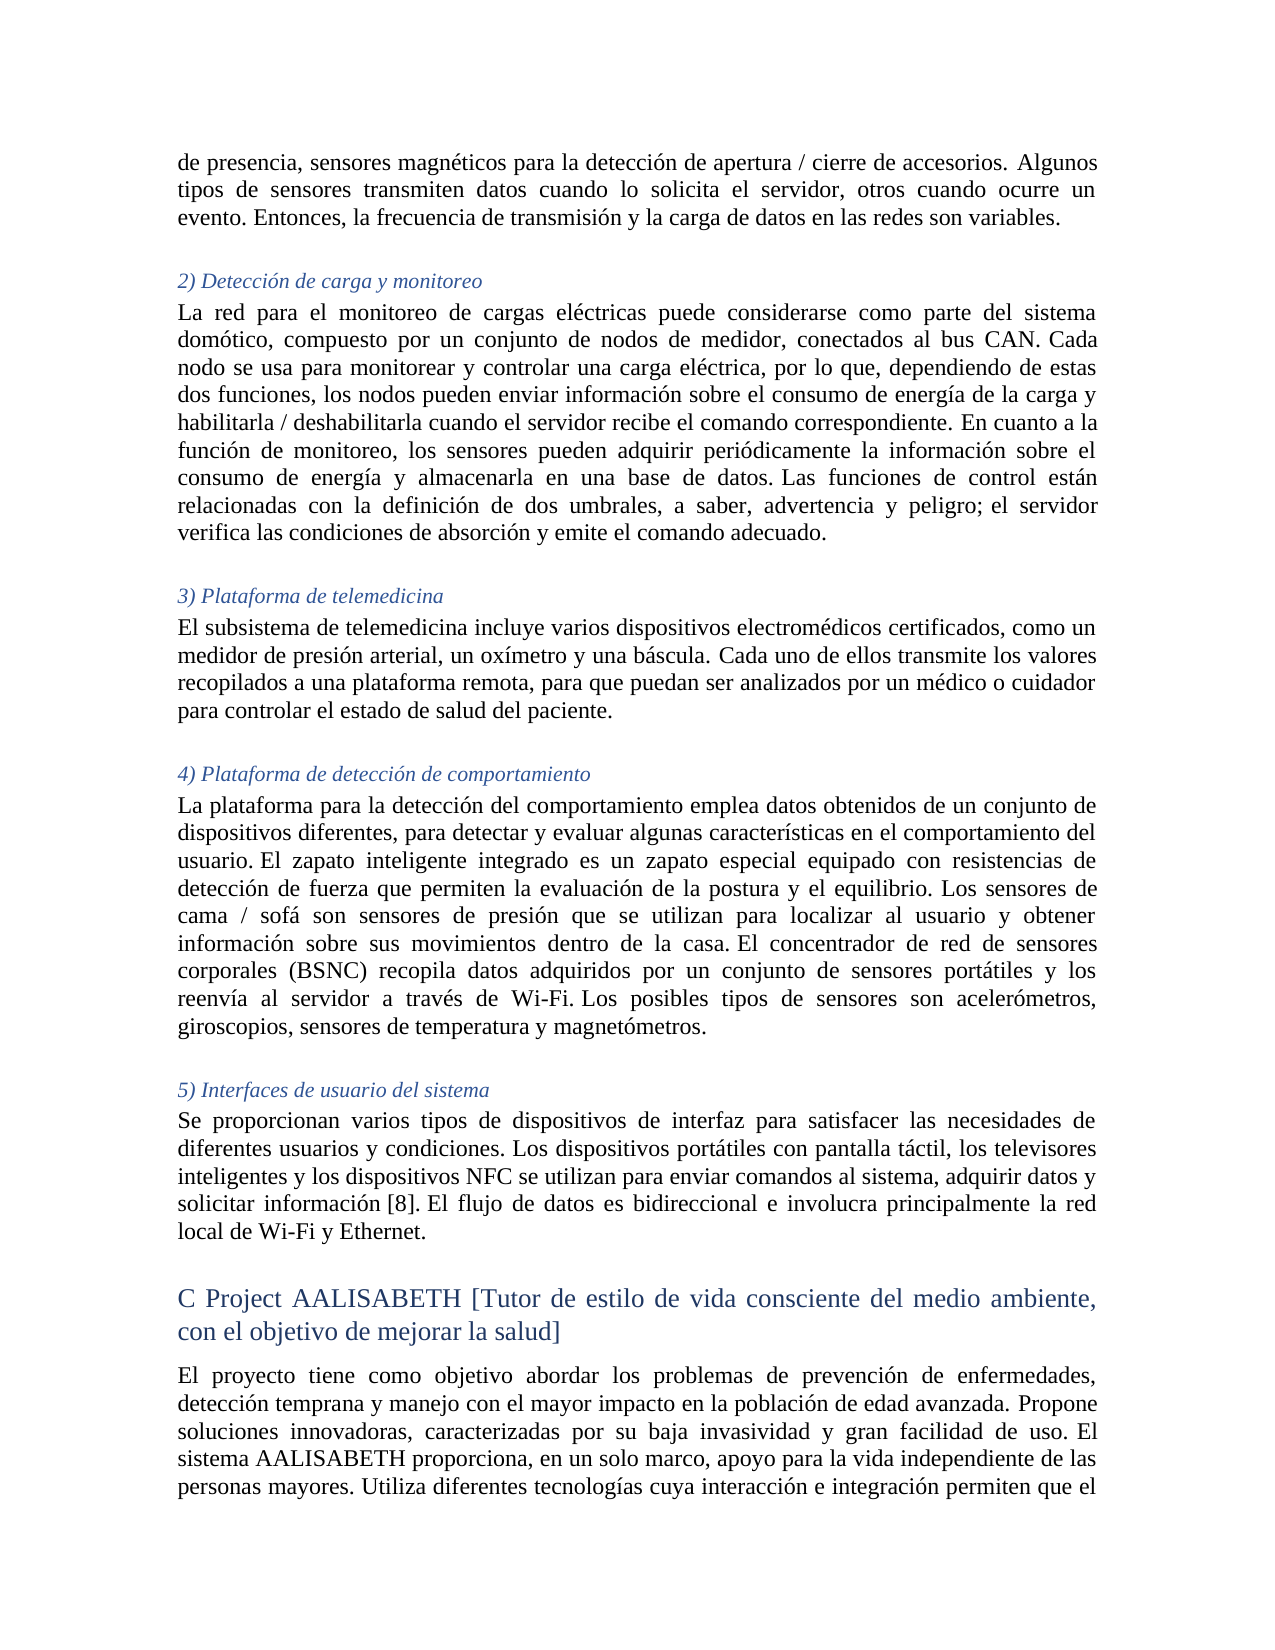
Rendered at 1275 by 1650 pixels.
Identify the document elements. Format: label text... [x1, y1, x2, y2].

subtitle 3) Plataforma de telemedicina [177, 583, 1098, 609]
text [177, 148, 1098, 230]
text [177, 1362, 1098, 1499]
text La red para el monitoreo de cargas eléctricas puede considerarse como parte del sistema domótico, compuesto por un conjunto de nodos de medidor, conectados al bus CAN. Cada nodo se usa para monitorear y controlar una carga eléctrica, por lo que, dependiendo de estas dos funciones, los nodos pueden enviar información sobre el consumo de energía de la carga y habilitarla / deshabilitarla cuando el servidor recibe el comando correspondiente. En cuanto a la función de monitoreo, los sensores pueden adquirir periódicamente la información sobre el consumo de energía y almacenarla en una base de datos. Las funciones de control están relacionadas con la definición de dos umbrales, a saber, advertencia y peligro; el servidor verifica las condiciones de absorción y emite el comando adecuado. [177, 298, 1098, 546]
subtitle 5) Interfaces de usuario del sistema [177, 1077, 1098, 1102]
subtitle 4) Plataforma de detección de comportamiento [177, 761, 1098, 786]
text Se proporcionan varios tipos de dispositivos de interfaz para satisfacer las necesidades de diferentes usuarios y condiciones. Los dispositivos portátiles con pantalla táctil, los televisores inteligentes y los dispositivos NFC se utilizan para enviar comandos al sistema, adquirir datos y solicitar información [8]. El flujo de datos es bidireccional e involucra principalmente la red local de Wi-Fi y Ethernet. [177, 1106, 1098, 1244]
subtitle C Project AALISABETH [Tutor de estilo de vida consciente del medio ambiente, con el objetivo de mejorar la salud] [177, 1282, 1098, 1347]
subtitle 2) Detección de carga y monitoreo [177, 268, 1098, 293]
text El subsistema de telemedicina incluye varios dispositivos electromédicos certificados, como un medidor de presión arterial, un oxímetro y una báscula. Cada uno de ellos transmite los valores recopilados a una plataforma remota, para que puedan ser analizados por un médico o cuidador para controlar el estado de salud del paciente. [177, 613, 1098, 724]
text La plataforma para la detección del comportamiento emplea datos obtenidos de un conjunto de dispositivos diferentes, para detectar y evaluar algunas características en el comportamiento del usuario. El zapato inteligente integrado es un zapato especial equipado con resistencias de detección de fuerza que permiten la evaluación de la postura y el equilibrio. Los sensores de cama / sofá son sensores de presión que se utilizan para localizar al usuario y obtener información sobre sus movimientos dentro de la casa. El concentrador de red de sensores corporales (BSNC) recopila datos adquiridos por un conjunto de sensores portátiles y los reenvía al servidor a través de Wi-Fi. Los posibles tipos de sensores son acelerómetros, giroscopios, sensores de temperatura y magnetómetros. [177, 791, 1098, 1039]
